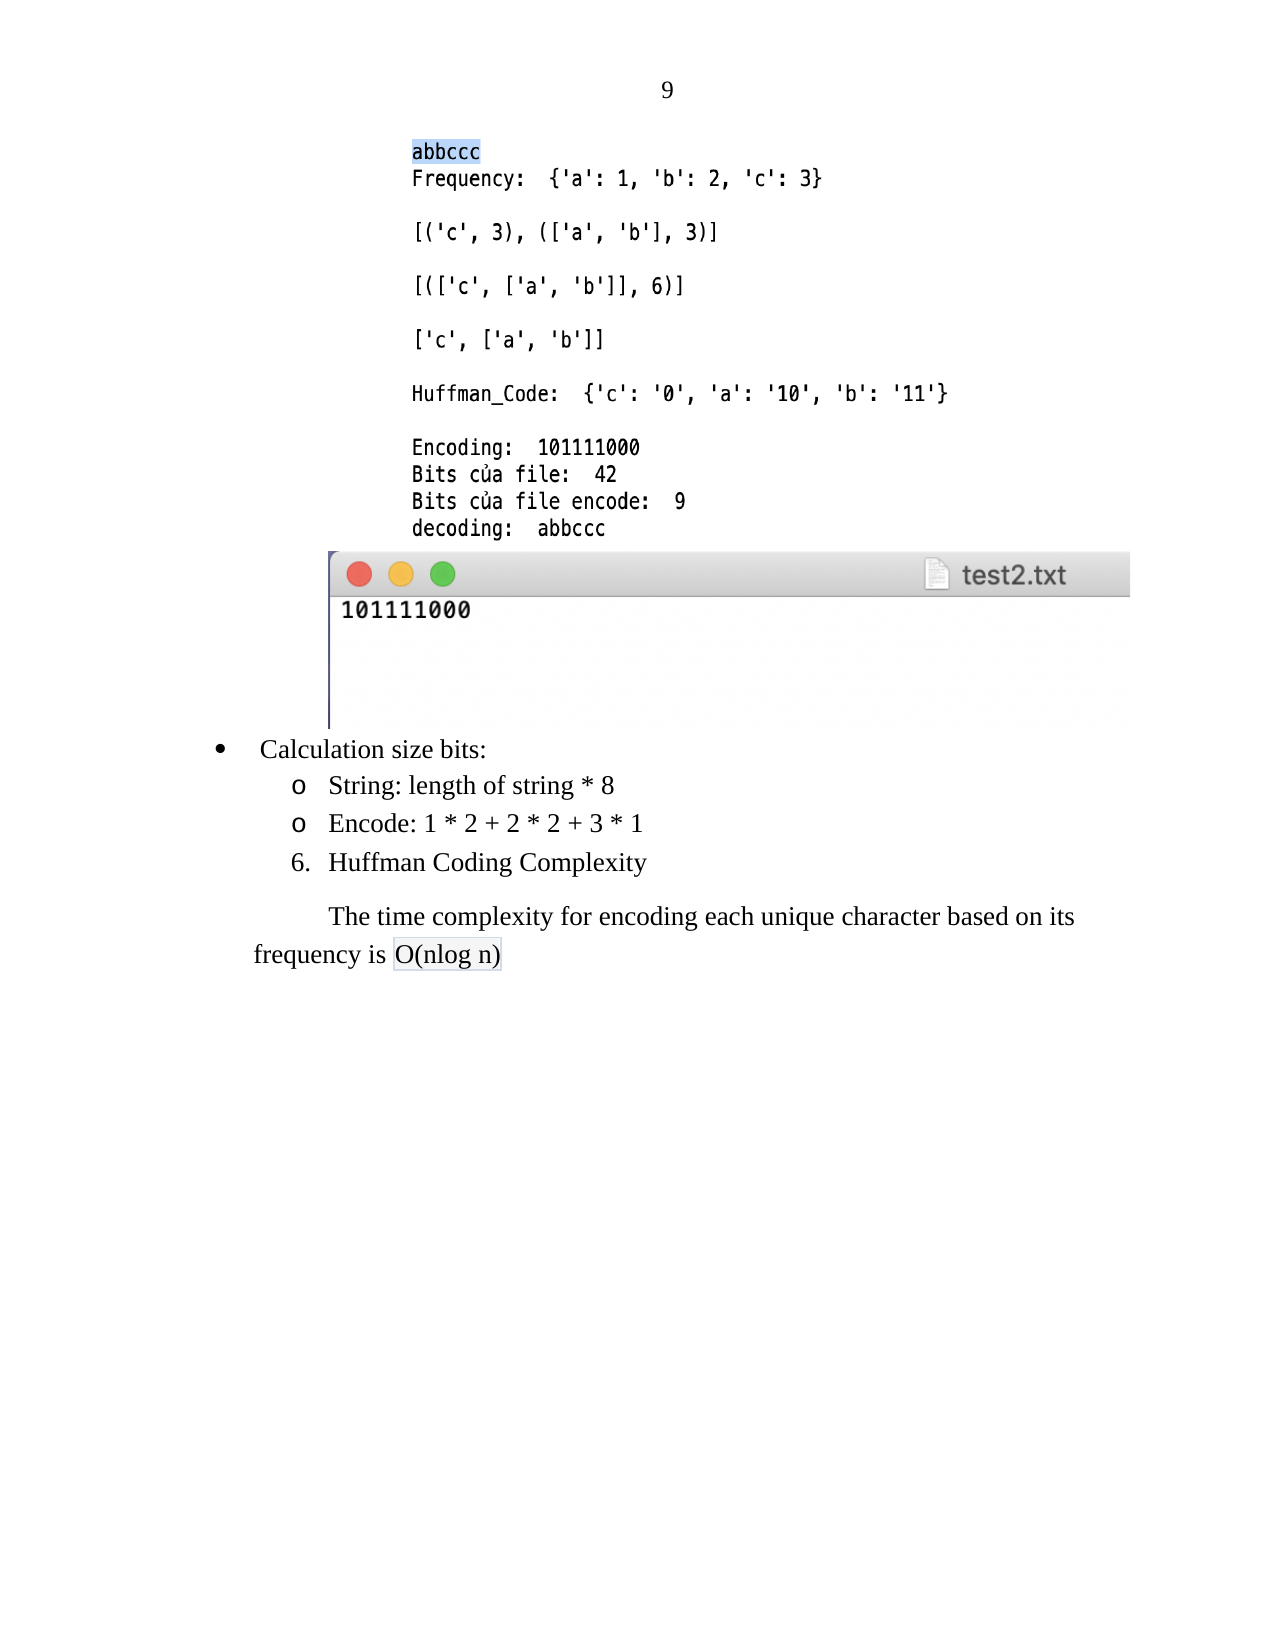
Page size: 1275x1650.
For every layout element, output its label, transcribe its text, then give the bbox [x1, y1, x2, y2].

picture [328, 551, 1131, 729]
list Calculation size bits: [216, 733, 1157, 764]
picture [403, 132, 962, 548]
subtitle Huffman Coding Complexity [291, 846, 1157, 877]
list String: length of string * 8 [291, 769, 1157, 803]
list Encode: 1 * 2 + 2 * 2 + 3 * 1 [291, 808, 1157, 841]
text The time complexity for encoding each unique character based on its frequency is O(nlog n) [253, 901, 1157, 971]
